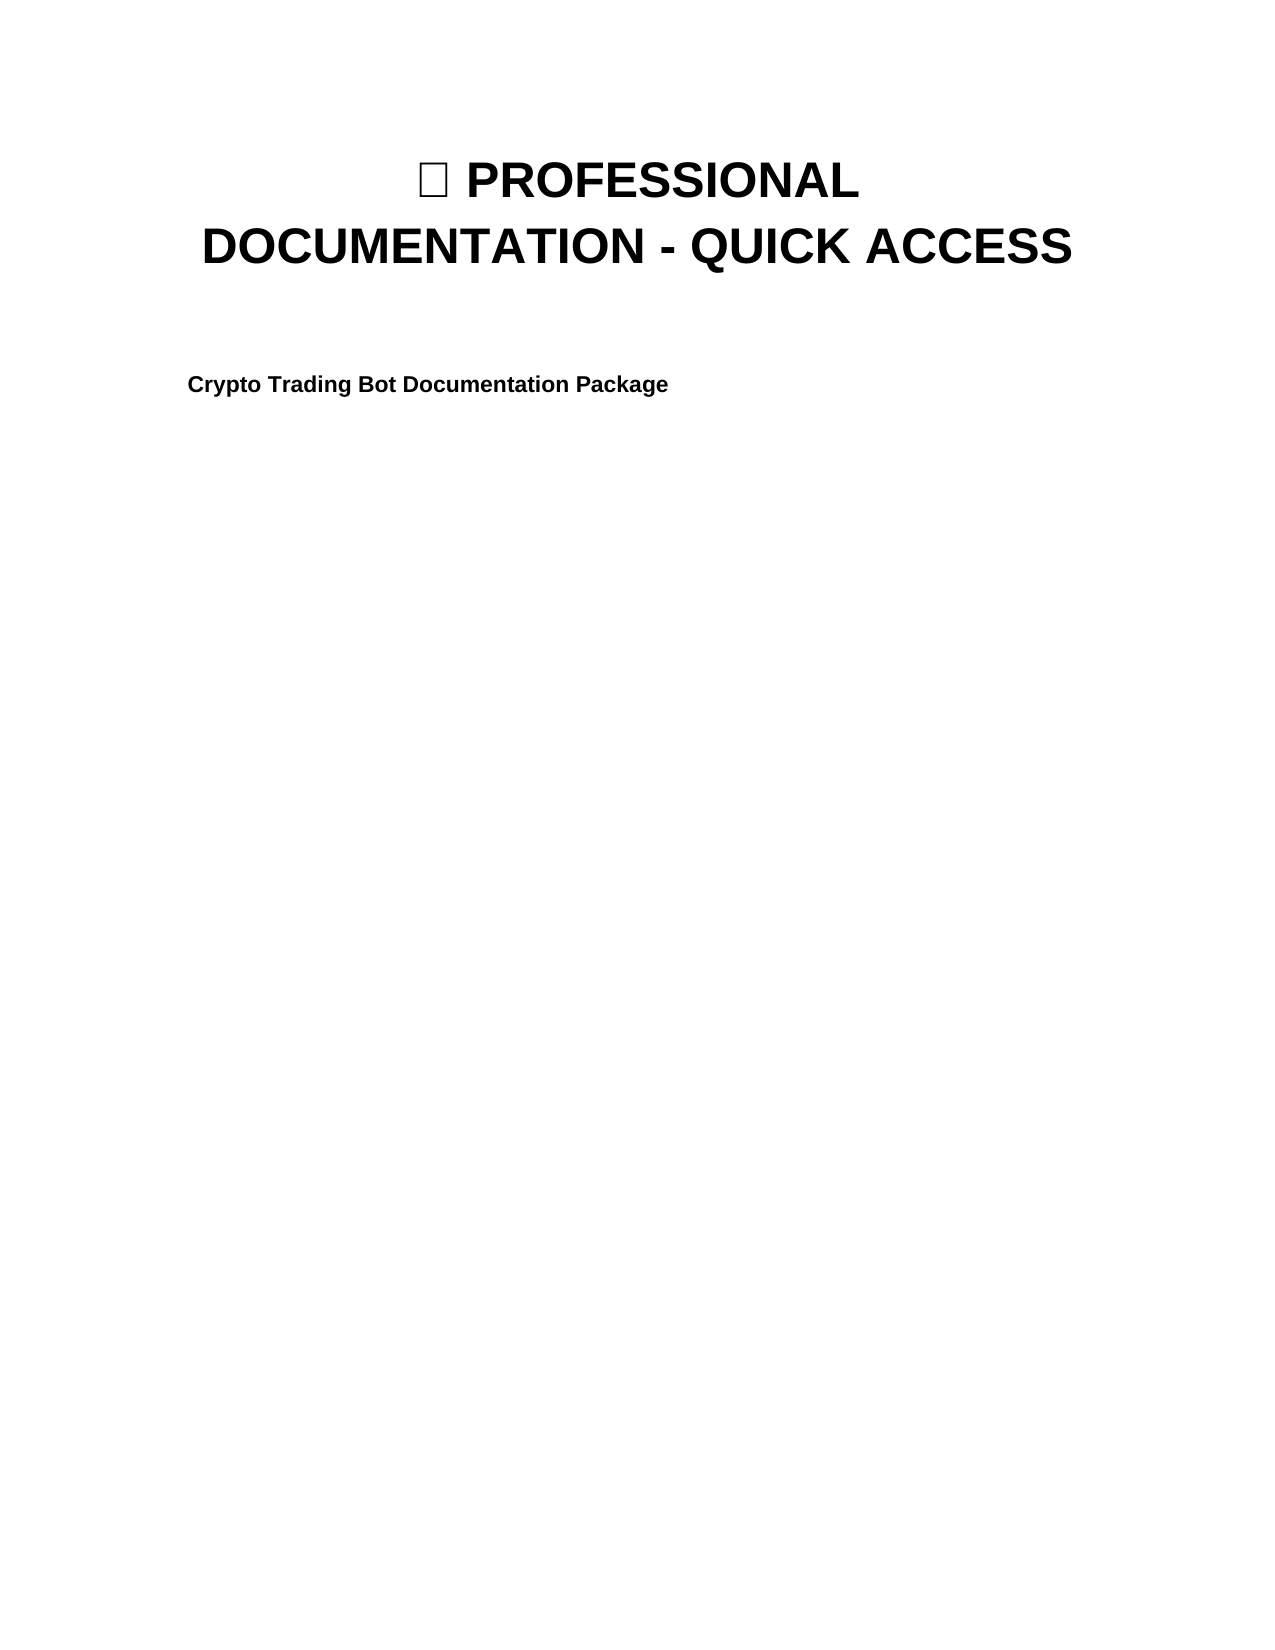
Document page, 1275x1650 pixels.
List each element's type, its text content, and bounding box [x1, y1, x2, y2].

text Crypto Trading Bot Documentation Package [187, 371, 1087, 397]
title 📁 PROFESSIONAL DOCUMENTATION - QUICK ACCESS [187, 150, 1087, 273]
